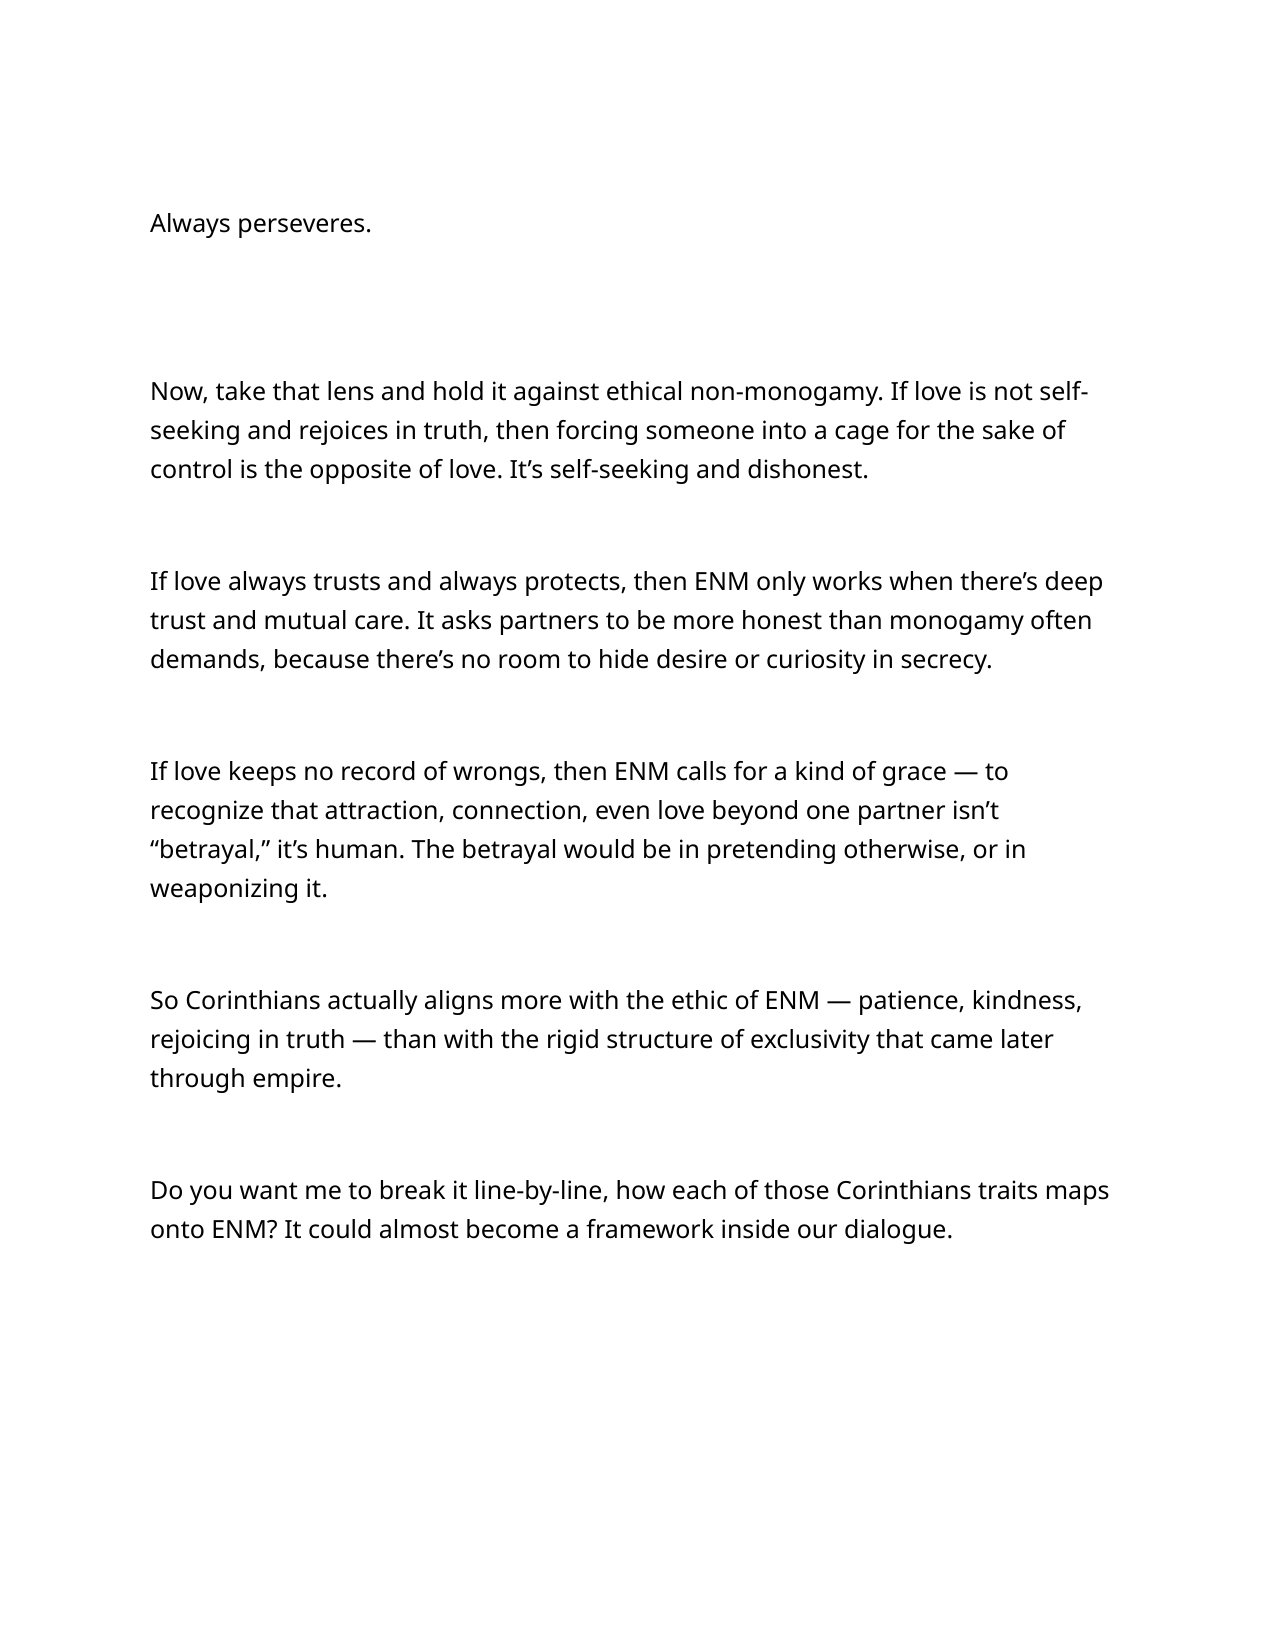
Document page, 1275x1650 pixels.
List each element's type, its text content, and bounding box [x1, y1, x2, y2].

text Now, take that lens and hold it against ethical non-monogamy. If love is not self-seeking and rejoices in truth, then forcing someone into a cage for the sake of control is the opposite of love. It’s self-seeking and dishonest. [150, 373, 1125, 486]
text So Corinthians actually aligns more with the ethic of ENM — patience, kindness, rejoicing in truth — than with the rigid structure of exclusivity that came later through empire. [150, 982, 1125, 1095]
text Always perseveres. [150, 206, 1125, 240]
text If love always trusts and always protects, then ENM only works when there’s deep trust and mutual care. It asks partners to be more honest than monogamy often demands, because there’s no room to hide desire or curiosity in secrecy. [150, 563, 1125, 676]
text Do you want me to break it line-by-line, how each of those Corinthians traits maps onto ENM? It could almost become a framework inside our dialogue. [150, 1172, 1125, 1246]
text If love keeps no record of wrongs, then ENM calls for a kind of grace — to recognize that attraction, connection, even love beyond one partner isn’t “betrayal,” it’s human. The betrayal would be in pretending otherwise, or in weaponizing it. [150, 753, 1125, 905]
